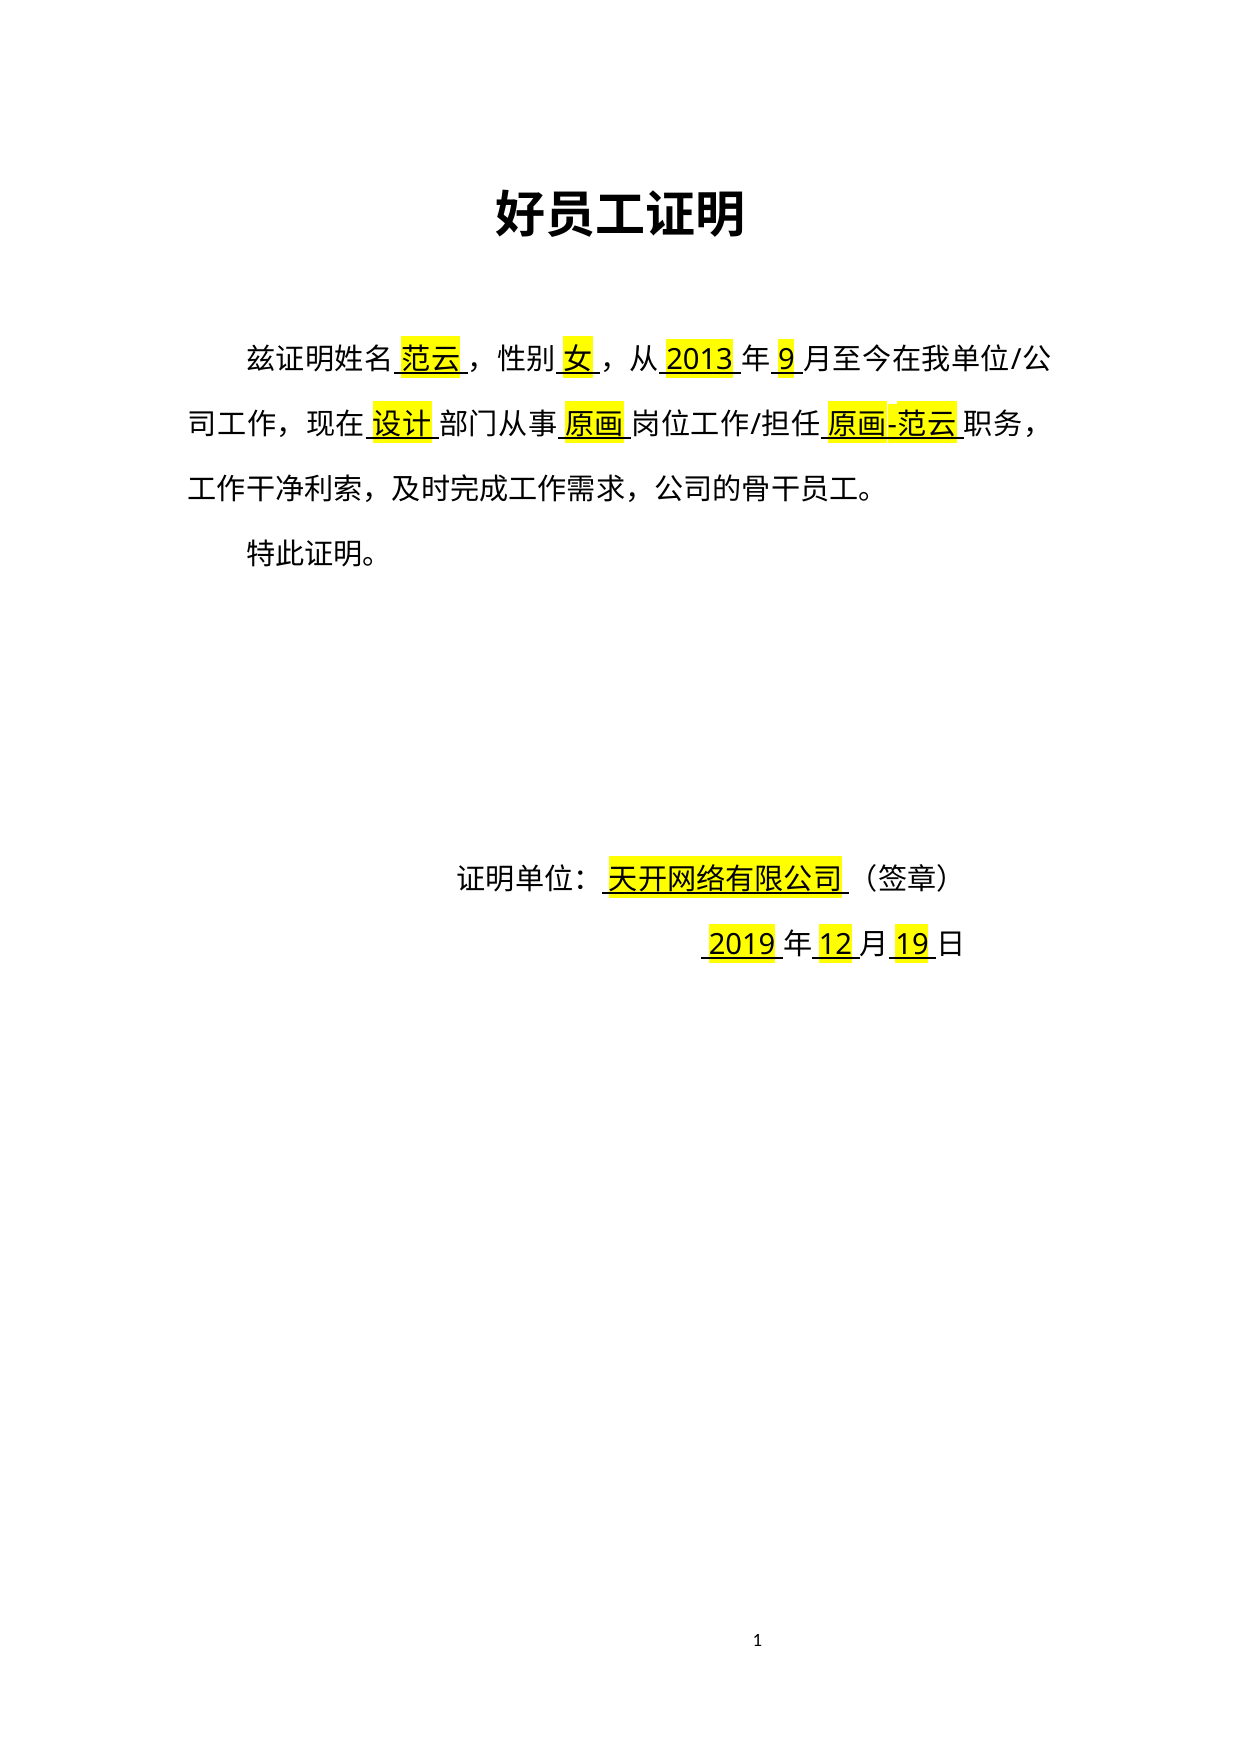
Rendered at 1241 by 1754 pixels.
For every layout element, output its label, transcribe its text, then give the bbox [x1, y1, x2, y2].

text 2019 年 12 月 19 日 [187, 909, 965, 974]
text 好员工证明 [187, 162, 1053, 259]
text 特此证明。 [187, 519, 1053, 584]
text 兹证明姓名 范云 ，性别 女 ，从 2013 年 9 月至今在我单位/公司工作，现在 设计 部门从事 原画 岗位工作/担任 原画-范云 职务，工作干净利索，及时完成工作需求，公司的骨干员工。 [187, 324, 1053, 519]
text 证明单位： 天开网络有限公司 （签章） [187, 844, 965, 909]
